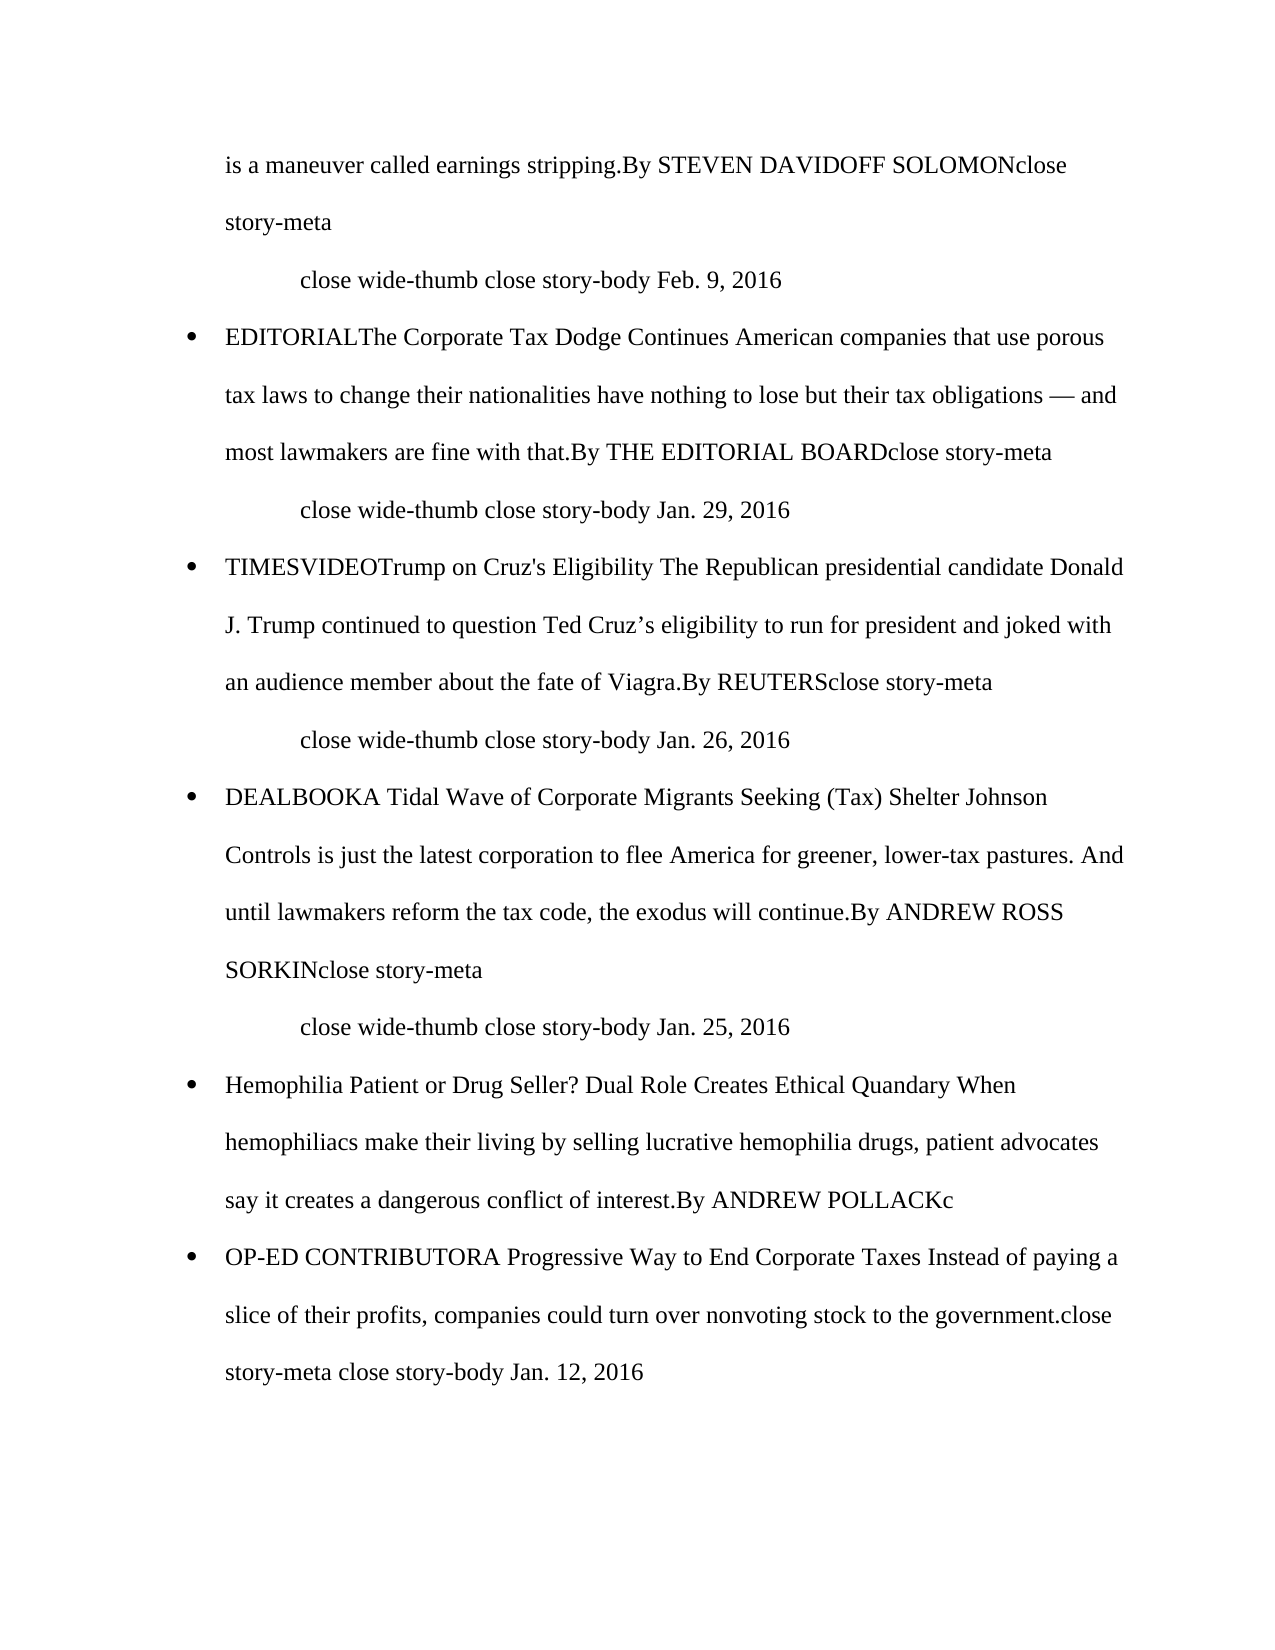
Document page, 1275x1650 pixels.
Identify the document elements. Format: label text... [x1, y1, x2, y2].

text close wide-thumb close story-body Jan. 26, 2016 [150, 725, 1125, 754]
text close wide-thumb close story-body Jan. 25, 2016 [150, 1012, 1125, 1041]
text close wide-thumb close story-body Jan. 29, 2016 [150, 495, 1125, 524]
list OP-ED CONTRIBUTOR A Progressive Way to End Corporate Taxes Instead of paying a slice of their profits, companies could turn over nonvoting stock to the government. close story-meta close story-body Jan. 12, 2016 [187, 1242, 1125, 1386]
list DEALBOOK A Tidal Wave of Corporate Migrants Seeking (Tax) Shelter Johnson Controls is just the latest corporation to flee America for greener, lower-tax pastures. And until lawmakers reform the tax code, the exodus will continue. By ANDREW ROSS SORKIN close story-meta [187, 782, 1125, 984]
list TIMESVIDEO Trump on Cruz's Eligibility The Republican presidential candidate Donald J. Trump continued to question Ted Cruz’s eligibility to run for president and joked with an audience member about the fate of Viagra. By REUTERS close story-meta [187, 552, 1125, 696]
list EDITORIAL The Corporate Tax Dodge Continues American companies that use porous tax laws to change their nationalities have nothing to lose but their tax obligations — and most lawmakers are fine with that. By THE EDITORIAL BOARD close story-meta [187, 322, 1125, 466]
text close wide-thumb close story-body Feb. 9, 2016 [150, 265, 1125, 294]
list Hemophilia Patient or Drug Seller? Dual Role Creates Ethical Quandary When hemophiliacs make their living by selling lucrative hemophilia drugs, patient advocates say it creates a dangerous conflict of interest. By ANDREW POLLACK c [187, 1070, 1125, 1214]
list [187, 150, 1125, 236]
